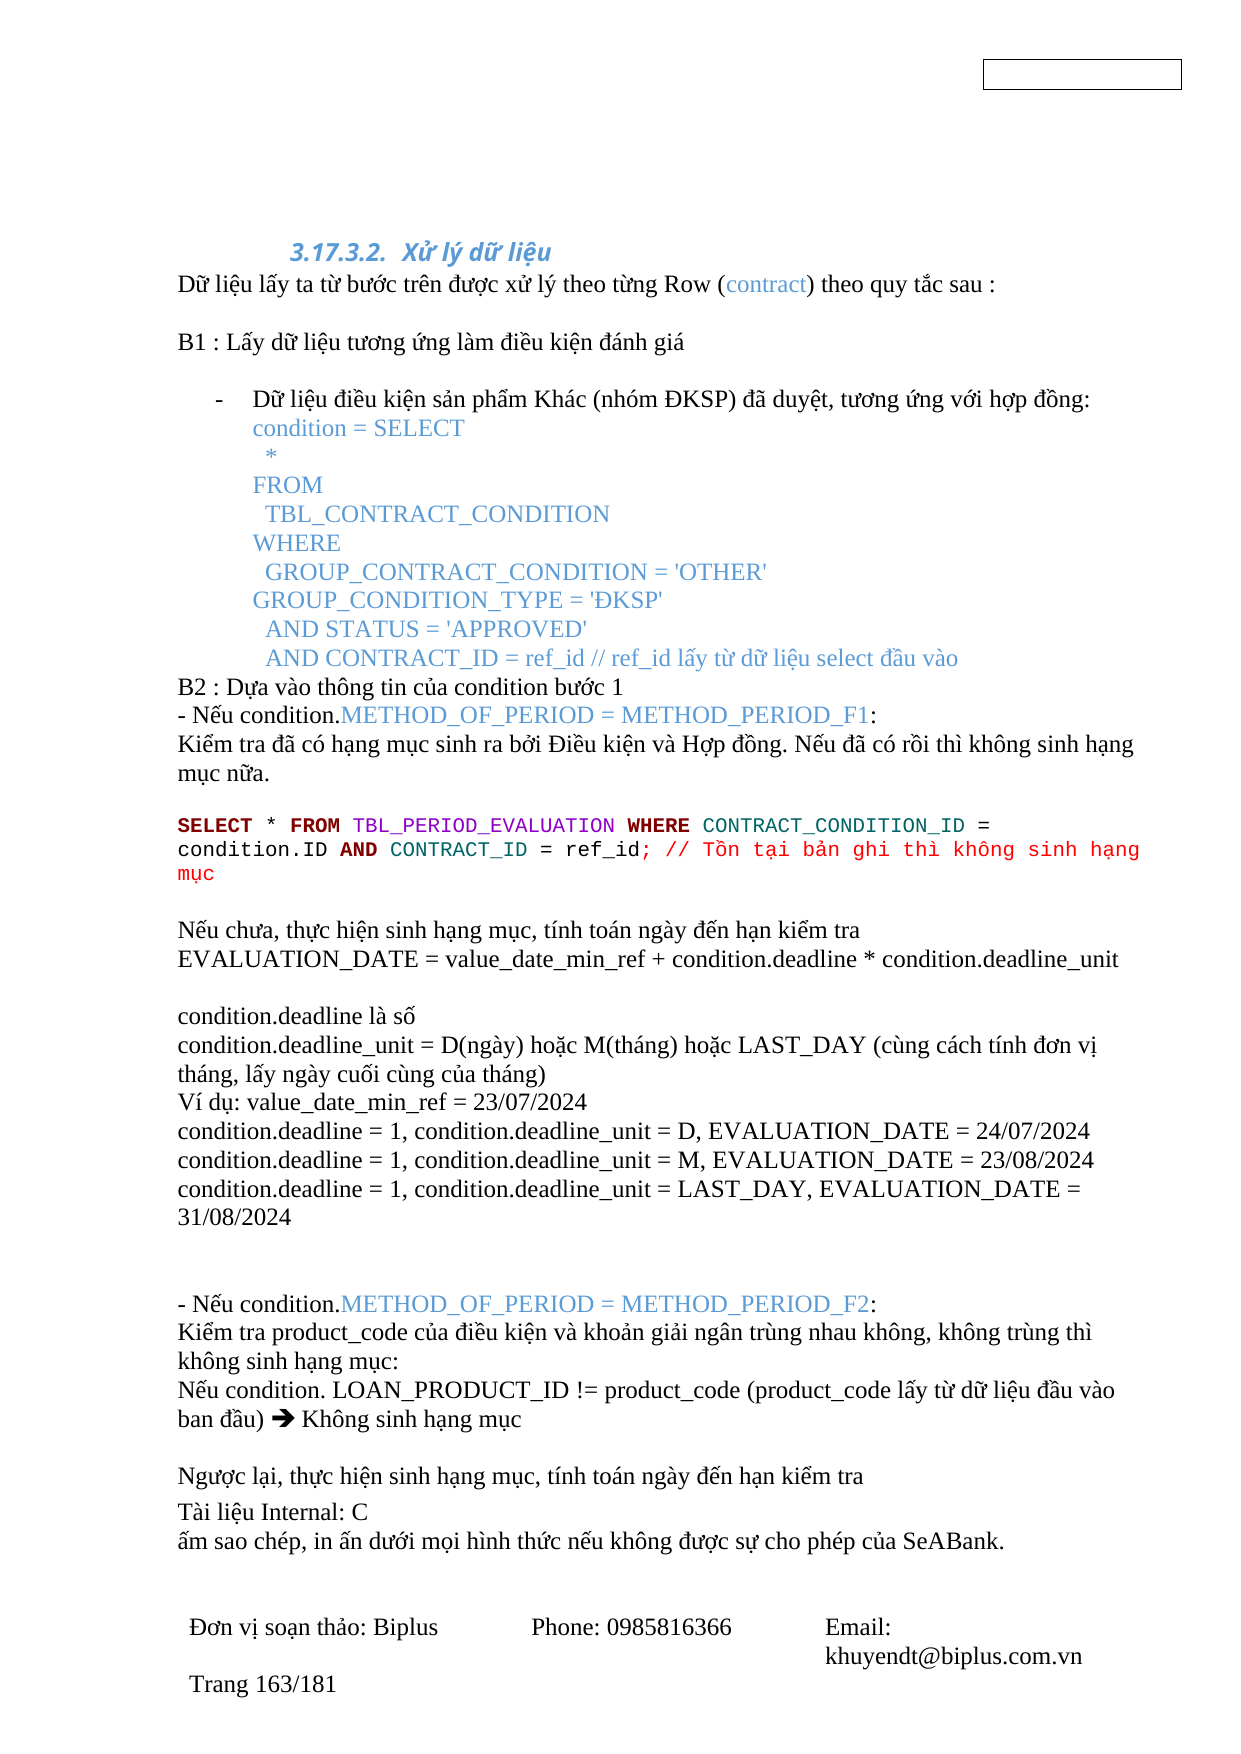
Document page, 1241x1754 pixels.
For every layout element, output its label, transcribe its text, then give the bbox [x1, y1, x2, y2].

text - Nếu condition.METHOD_OF_PERIOD = METHOD_PERIOD_F1: [177, 700, 1152, 729]
list WHERE [252, 528, 1152, 557]
text Ví dụ: value_date_min_ref = 23/07/2024 [177, 1087, 1152, 1116]
text Dữ liệu lấy ta từ bước trên được xử lý theo từng Row (contract) theo quy tắc sau : [177, 269, 1152, 298]
list condition = SELECT [252, 413, 1152, 442]
text Ngược lại, thực hiện sinh hạng mục, tính toán ngày đến hạn kiểm tra [177, 1461, 1152, 1490]
text condition.deadline_unit = D(ngày) hoặc M(tháng) hoặc LAST_DAY (cùng cách tính đơn vị tháng, lấy ngày cuối cùng của tháng) [177, 1030, 1152, 1087]
text Kiểm tra product_code của điều kiện và khoản giải ngân trùng nhau không, không trùng thì không sinh hạng mục: [177, 1317, 1152, 1375]
subtitle Xử lý dữ liệu [290, 235, 1152, 269]
text condition.deadline = 1, condition.deadline_unit = D, EVALUATION_DATE = 24/07/2024 [177, 1116, 1152, 1145]
list AND CONTRACT_ID = ref_id // ref_id lấy từ dữ liệu select đầu vào [252, 643, 1152, 672]
list FROM [252, 470, 1152, 499]
list AND STATUS = 'APPROVED' [252, 614, 1152, 643]
text B1 : Lấy dữ liệu tương ứng làm điều kiện đánh giá [177, 327, 1152, 355]
list GROUP_CONDITION_TYPE = 'ĐKSP' [252, 585, 1152, 614]
text Nếu chưa, thực hiện sinh hạng mục, tính toán ngày đến hạn kiểm tra [177, 915, 1152, 944]
list * [252, 442, 1152, 470]
list GROUP_CONTRACT_CONDITION = 'OTHER' [252, 557, 1152, 585]
text condition.deadline = 1, condition.deadline_unit = M, EVALUATION_DATE = 23/08/2024 [177, 1145, 1152, 1174]
list Dữ liệu điều kiện sản phẩm Khác (nhóm ĐKSP) đã duyệt, tương ứng với hợp đồng: [215, 384, 1152, 413]
list TBL_CONTRACT_CONDITION [252, 499, 1152, 528]
text B2 : Dựa vào thông tin của condition bước 1 [177, 672, 1152, 700]
text condition.deadline là số [177, 1001, 1152, 1030]
text - Nếu condition.METHOD_OF_PERIOD = METHOD_PERIOD_F2: [177, 1289, 1152, 1317]
text condition.deadline = 1, condition.deadline_unit = LAST_DAY, EVALUATION_DATE = 31/08/2024 [177, 1174, 1152, 1231]
text SELECT * FROM TBL_PERIOD_EVALUATION WHERE CONTRACT_CONDITION_ID = condition.ID AND CONTRACT_ID = ref_id; // Tồn tại bản ghi thì không sinh hạng mục [215, 815, 1152, 886]
text EVALUATION_DATE = value_date_min_ref + condition.deadline * condition.deadline_unit [177, 944, 1152, 972]
text Nếu condition. LOAN_PRODUCT_ID != product_code (product_code lấy từ dữ liệu đầu vào ban đầu) Không sinh hạng mục [177, 1375, 1152, 1432]
text Kiểm tra đã có hạng mục sinh ra bởi Điều kiện và Hợp đồng. Nếu đã có rồi thì không sinh hạng mục nữa. [177, 729, 1152, 787]
